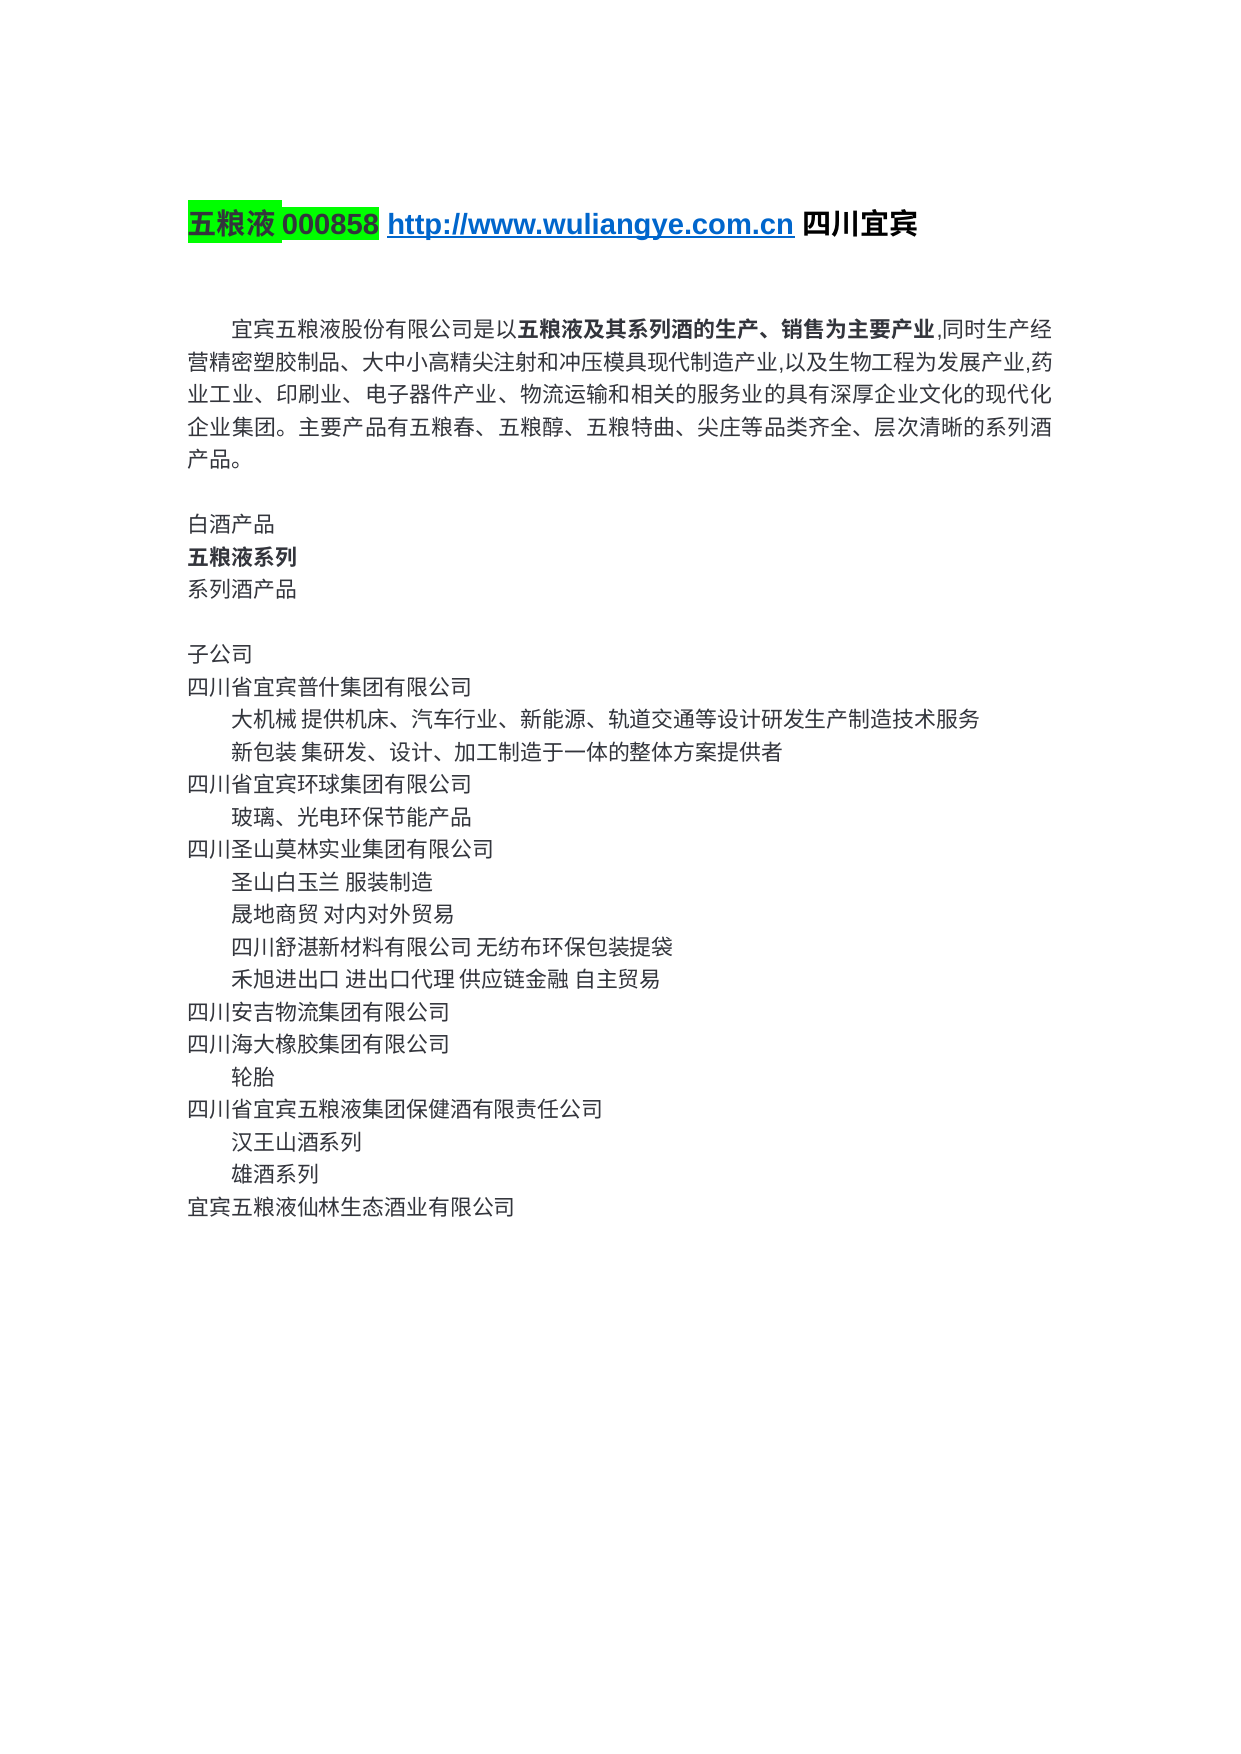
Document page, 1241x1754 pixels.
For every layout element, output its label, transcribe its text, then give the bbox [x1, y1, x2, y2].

text 汉王山酒系列 [187, 1124, 1053, 1157]
text 白酒产品 [187, 507, 1053, 539]
text 雄酒系列 [187, 1157, 1053, 1189]
text 四川安吉物流集团有限公司 [187, 994, 1053, 1027]
text 四川圣山莫林实业集团有限公司 [187, 832, 1053, 864]
text 禾旭进出口 进出口代理 供应链金融 自主贸易 [187, 962, 1053, 994]
text 玻璃、光电环保节能产品 [187, 799, 1053, 832]
text 五粮液系列 [187, 539, 1053, 572]
text 四川省宜宾普什集团有限公司 [187, 669, 1053, 702]
text 大机械 提供机床、汽车行业、新能源、轨道交通等设计研发生产制造技术服务 [187, 702, 1053, 734]
text 系列酒产品 [187, 572, 1053, 604]
text 四川舒湛新材料有限公司 无纺布环保包装提袋 [187, 929, 1053, 962]
text 子公司 [187, 637, 1053, 669]
text 宜宾五粮液股份有限公司是以五粮液及其系列酒的生产、销售为主要产业,同时生产经营精密塑胶制品、大中小高精尖注射和冲压模具现代制造产业,以及生物工程为发展产业,药业工业、印刷业、电子器件产业、物流运输和相关的服务业的具有深厚企业文化的现代化企业集团。主要产品有五粮春、五粮醇、五粮特曲、尖庄等品类齐全、层次清晰的系列酒产品。 [187, 312, 1053, 474]
text 轮胎 [187, 1059, 1053, 1092]
text 新包装 集研发、设计、加工制造于一体的整体方案提供者 [187, 734, 1053, 767]
text 四川海大橡胶集团有限公司 [187, 1027, 1053, 1059]
text 晟地商贸 对内对外贸易 [187, 897, 1053, 929]
text 圣山白玉兰 服装制造 [187, 864, 1053, 897]
text 四川省宜宾环球集团有限公司 [187, 767, 1053, 799]
subtitle 五粮液 000858 http://www.wuliangye.com.cn 四川宜宾 [187, 189, 1053, 254]
text 四川省宜宾五粮液集团保健酒有限责任公司 [187, 1092, 1053, 1124]
text 宜宾五粮液仙林生态酒业有限公司 [187, 1189, 1053, 1222]
